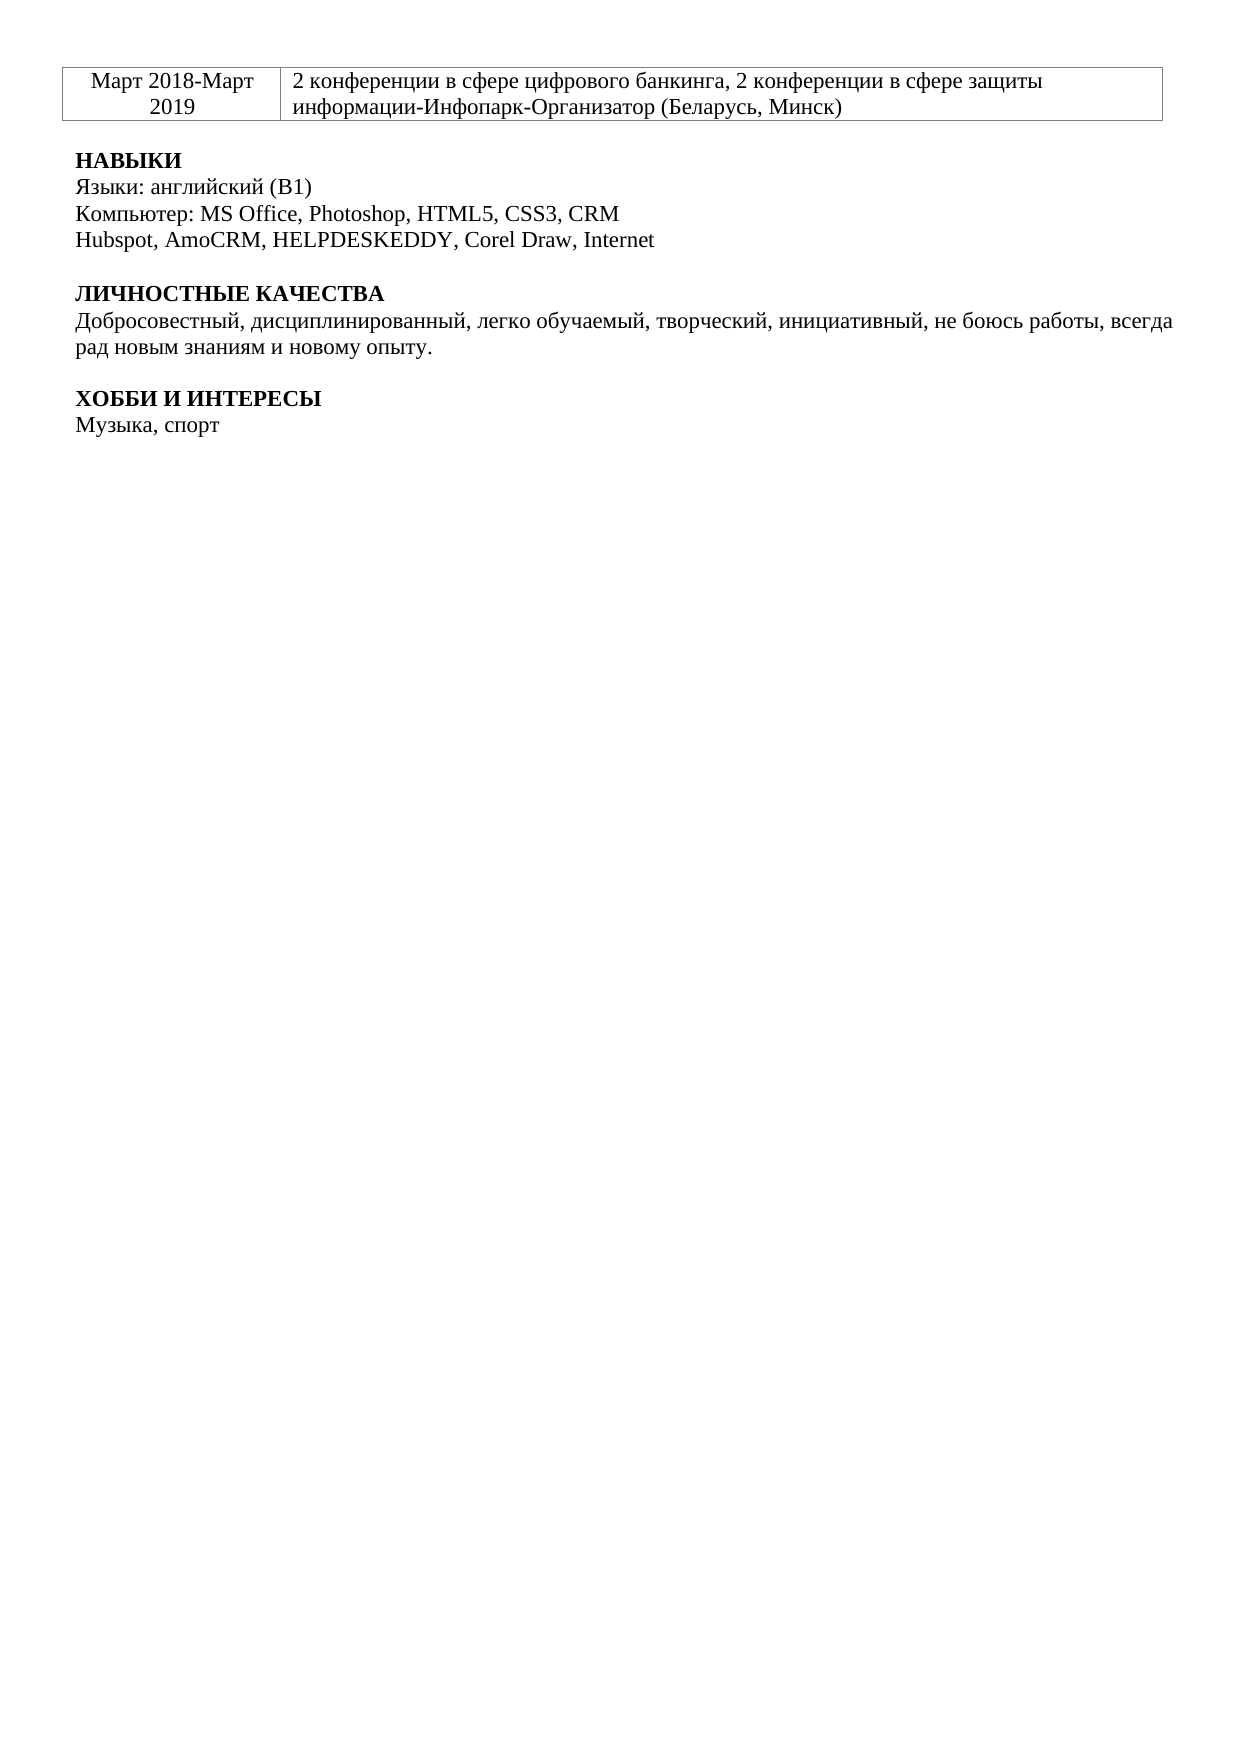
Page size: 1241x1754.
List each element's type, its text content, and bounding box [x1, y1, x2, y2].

text Языки: английский (B1) [75, 173, 656, 200]
text НАВЫКИ [75, 147, 1205, 173]
table_cell 2 конференции в сфере цифрового банкинга, 2 конференции в сфере защиты информации-Инфопарк-Организатор (Беларусь, Минск) [281, 68, 1162, 120]
text Добросовестный, дисциплинированный, легко обучаемый, творческий, инициативный, не боюсь работы, всегда рад новым знаниям и новому опыту. [75, 307, 1195, 359]
text Компьютер: MS Office, Photoshop, HTML5, CSS3, CRM Hubspot, AmoCRM, HELPDESKEDDY, Corel Draw, Internet [75, 200, 656, 252]
text Музыка, спорт [75, 412, 1205, 438]
subtitle ХОББИ И ИНТЕРЕСЫ [75, 386, 1205, 412]
subtitle ЛИЧНОСТНЫЕ КАЧЕСТВА [75, 280, 1205, 307]
table_cell Март 2018-Март 2019 [63, 68, 280, 120]
